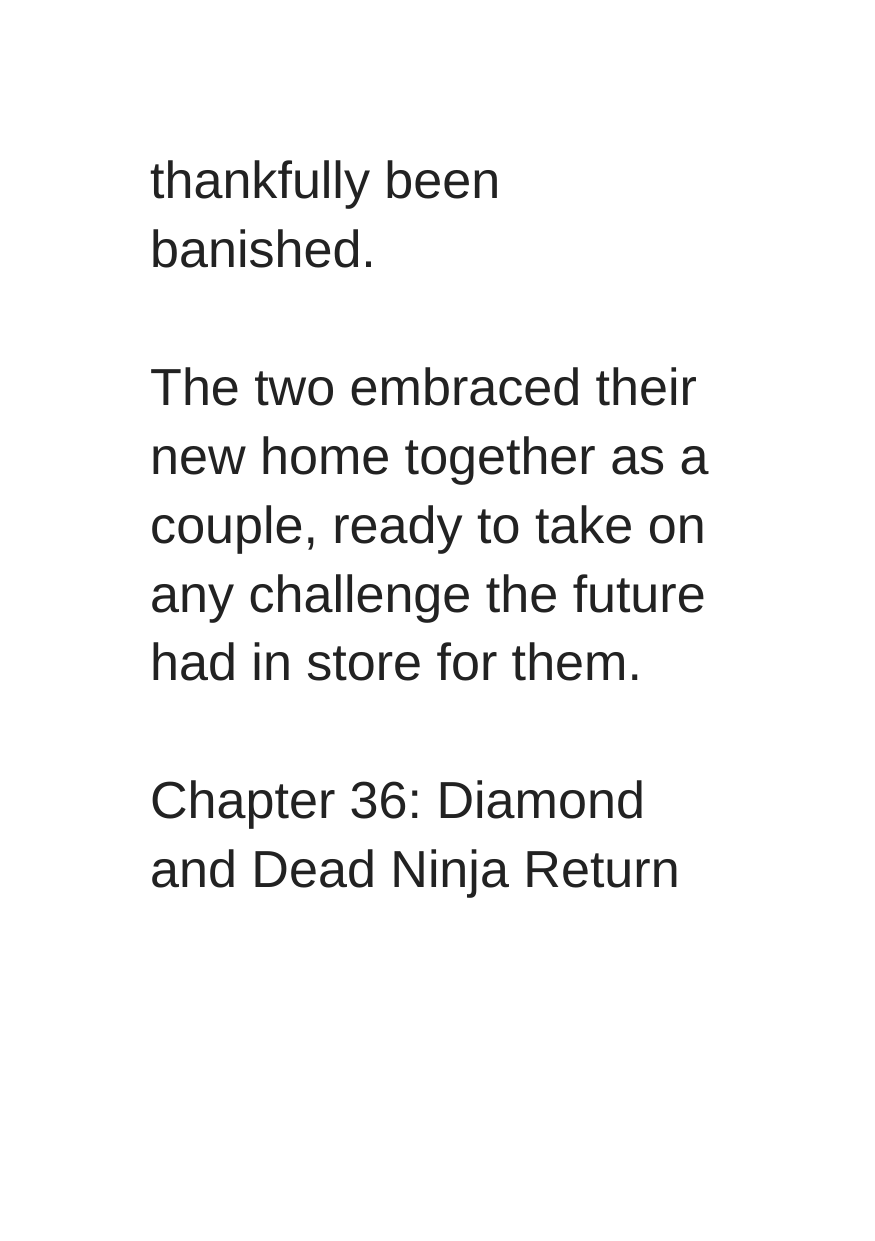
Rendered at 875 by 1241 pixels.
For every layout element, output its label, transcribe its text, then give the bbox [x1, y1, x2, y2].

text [150, 150, 724, 279]
text Chapter 36: Diamond and Dead Ninja Return [150, 770, 724, 898]
text The two embraced their new home together as a couple, ready to take on any challenge the future had in store for them. [150, 357, 724, 692]
